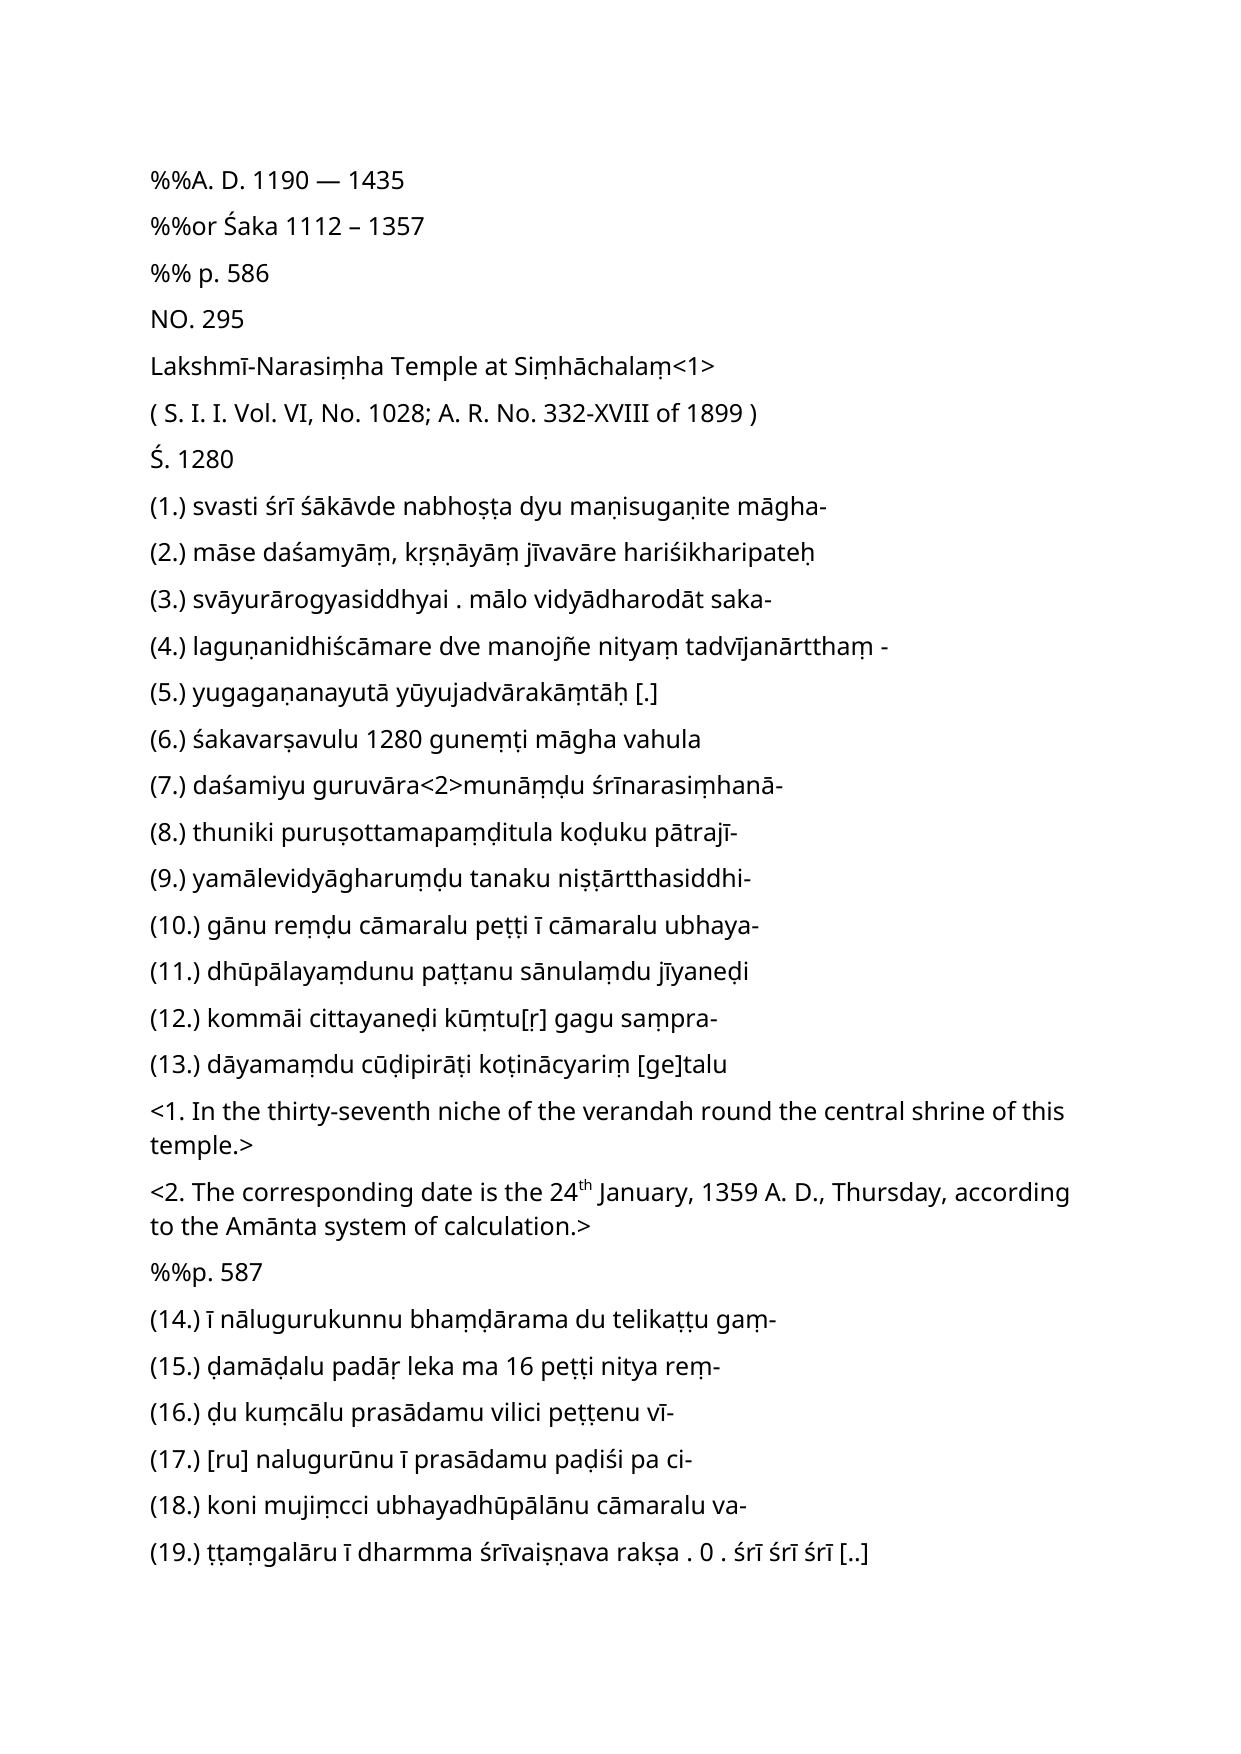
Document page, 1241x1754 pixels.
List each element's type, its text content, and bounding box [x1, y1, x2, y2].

text <2. The corresponding date is the 24th January, 1359 A. D., Thursday, according to the Amānta system of calculation.> [150, 1174, 1090, 1242]
text (3.) svāyurārogyasiddhyai . mālo vidyādharodāt saka- [150, 582, 1090, 616]
text (15.) ḍamāḍalu padāṛ leka ma 16 peṭṭi nitya reṃ- [150, 1348, 1090, 1382]
text (4.) laguṇanidhiścāmare dve manojñe nityaṃ tadvījanārtthaṃ - [150, 628, 1090, 662]
text (17.) [ru] nalugurūnu ī prasādamu paḍiśi pa ci- [150, 1441, 1090, 1475]
text <1. In the thirty-seventh niche of the verandah round the central shrine of this temple.> [150, 1094, 1090, 1162]
text (7.) daśamiyu guruvāra<2>munāṃḍu śrīnarasiṃhanā- [150, 768, 1090, 802]
text (12.) kommāi cittayaneḍi kūṃtu[ṛ] gagu saṃpra- [150, 1001, 1090, 1035]
text (9.) yamālevidyāgharuṃḍu tanaku niṣṭārtthasiddhi- [150, 861, 1090, 895]
text %%p. 587 [150, 1255, 1090, 1289]
text (14.) ī nālugurukunnu bhaṃḍārama du telikaṭṭu gaṃ- [150, 1302, 1090, 1336]
text (1.) svasti śrī śākāvde nabhoṣṭa dyu maṇisugaṇite māgha- [150, 488, 1090, 522]
text (11.) dhūpālayaṃdunu paṭṭanu sānulaṃdu jīyaneḍi [150, 954, 1090, 988]
text %%or Śaka 1112 – 1357 [150, 209, 1090, 243]
text %% p. 586 [150, 256, 1090, 290]
text (6.) śakavarṣavulu 1280 guneṃṭi māgha vahula [150, 721, 1090, 755]
text (10.) gānu reṃḍu cāmaralu peṭṭi ī cāmaralu ubhaya- [150, 907, 1090, 942]
text (18.) koni mujiṃcci ubhayadhūpālānu cāmaralu va- [150, 1488, 1090, 1522]
text (13.) dāyamaṃdu cūḍipirāṭi koṭinācyariṃ [ge]talu [150, 1047, 1090, 1081]
text %%A. D. 1190 ― 1435 [150, 162, 1090, 197]
text (19.) ṭṭaṃgalāru ī dharmma śrīvaiṣṇava rakṣa . 0 . śrī śrī śrī [..] [150, 1534, 1090, 1568]
text NO. 295 [150, 302, 1090, 336]
text (2.) māse daśamyāṃ, kṛṣṇāyāṃ jīvavāre hariśikharipateḥ [150, 535, 1090, 569]
text (5.) yugagaṇanayutā yūyujadvārakāṃtāḥ [.] [150, 675, 1090, 709]
text (8.) thuniki puruṣottamapaṃḍitula koḍuku pātrajī- [150, 814, 1090, 848]
text Ś. 1280 [150, 442, 1090, 476]
text (16.) ḍu kuṃcālu prasādamu vilici peṭṭenu vī- [150, 1395, 1090, 1429]
text Lakshmī-Narasiṃha Temple at Siṃhāchalaṃ<1> [150, 349, 1090, 383]
text ( S. I. I. Vol. VI, No. 1028; A. R. No. 332-XVIII of 1899 ) [150, 395, 1090, 429]
